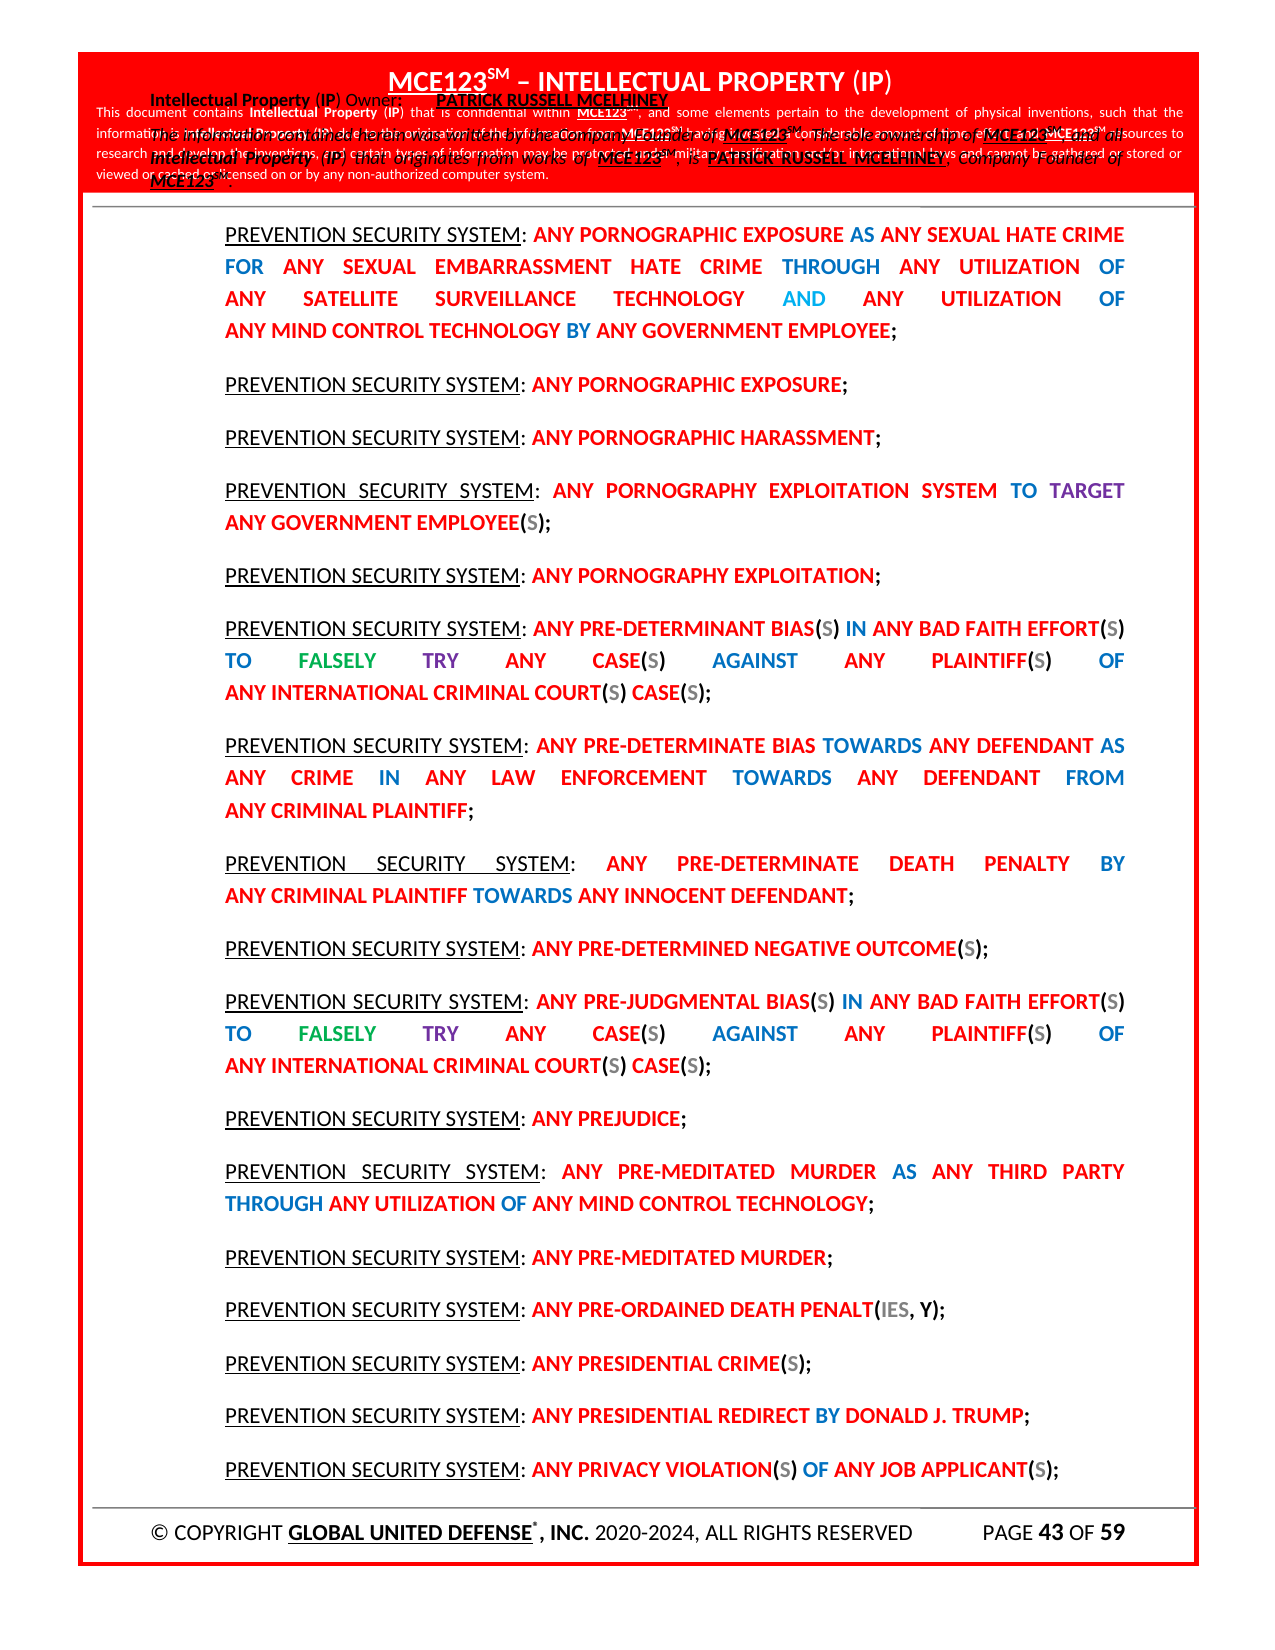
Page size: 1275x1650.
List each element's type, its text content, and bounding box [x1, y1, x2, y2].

text PREVENTION SECURITY SYSTEM: ANY PORNOGRAPHY EXPLOITATION SYSTEM TO TARGET ANY GOVERNMENT EMPLOYEE(S); [225, 476, 1125, 536]
text PREVENTION SECURITY SYSTEM: ANY PREJUDICE; [225, 1104, 1125, 1132]
text PREVENTION SECURITY SYSTEM: ANY PRESIDENTIAL REDIRECT BY DONALD J. TRUMP; [225, 1402, 1125, 1430]
text PREVENTION SECURITY SYSTEM: ANY PRE-MEDITATED MURDER; [225, 1243, 1125, 1271]
text PREVENTION SECURITY SYSTEM: ANY PRE-DETERMINATE DEATH PENALTY BY ANY CRIMINAL PLAINTIFF TOWARDS ANY INNOCENT DEFENDANT; [225, 849, 1125, 909]
text PREVENTION SECURITY SYSTEM: ANY PRE-JUDGMENTAL BIAS(S) IN ANY BAD FAITH EFFORT(S) TO FALSELY TRY ANY CASE(S) AGAINST ANY PLAINTIFF(S) OF ANY INTERNATIONAL CRIMINAL COURT(S) CASE(S); [225, 987, 1125, 1079]
text PREVENTION SECURITY SYSTEM: ANY PRESIDENTIAL CRIME(S); [225, 1349, 1125, 1377]
text PREVENTION SECURITY SYSTEM: ANY PORNOGRAPHY EXPLOITATION; [225, 561, 1125, 589]
text PREVENTION SECURITY SYSTEM: ANY PRE-DETERMINANT BIAS(S) IN ANY BAD FAITH EFFORT(S) TO FALSELY TRY ANY CASE(S) AGAINST ANY PLAINTIFF(S) OF ANY INTERNATIONAL CRIMINAL COURT(S) CASE(S); [225, 614, 1125, 706]
text PREVENTION SECURITY SYSTEM: ANY PORNOGRAPHIC HARASSMENT; [225, 423, 1125, 451]
text PREVENTION SECURITY SYSTEM: ANY PRE-DETERMINED NEGATIVE OUTCOME(S); [225, 934, 1125, 962]
text PREVENTION SECURITY SYSTEM: ANY PRE-ORDAINED DEATH PENALT(IES, Y); [225, 1296, 1125, 1324]
text PREVENTION SECURITY SYSTEM: ANY PRE-DETERMINATE BIAS TOWARDS ANY DEFENDANT AS ANY CRIME IN ANY LAW ENFORCEMENT TOWARDS ANY DEFENDANT FROM ANY CRIMINAL PLAINTIFF; [225, 731, 1125, 824]
text PREVENTION SECURITY SYSTEM: ANY PORNOGRAPHIC EXPOSURE; [225, 370, 1125, 398]
text PREVENTION SECURITY SYSTEM: ANY PRIVACY VIOLATION(S) OF ANY JOB APPLICANT(S); [225, 1455, 1125, 1483]
text PREVENTION SECURITY SYSTEM: ANY PORNOGRAPHIC EXPOSURE AS ANY SEXUAL HATE CRIME FOR ANY SEXUAL EMBARRASSMENT HATE CRIME THROUGH ANY UTILIZATION OF ANY SATELLITE SURVEILLANCE TECHNOLOGY AND ANY UTILIZATION OF ANY MIND CONTROL TECHNOLOGY BY ANY GOVERNMENT EMPLOYEE; [225, 220, 1125, 345]
text PREVENTION SECURITY SYSTEM: ANY PRE-MEDITATED MURDER AS ANY THIRD PARTY THROUGH ANY UTILIZATION OF ANY MIND CONTROL TECHNOLOGY; [225, 1157, 1125, 1218]
